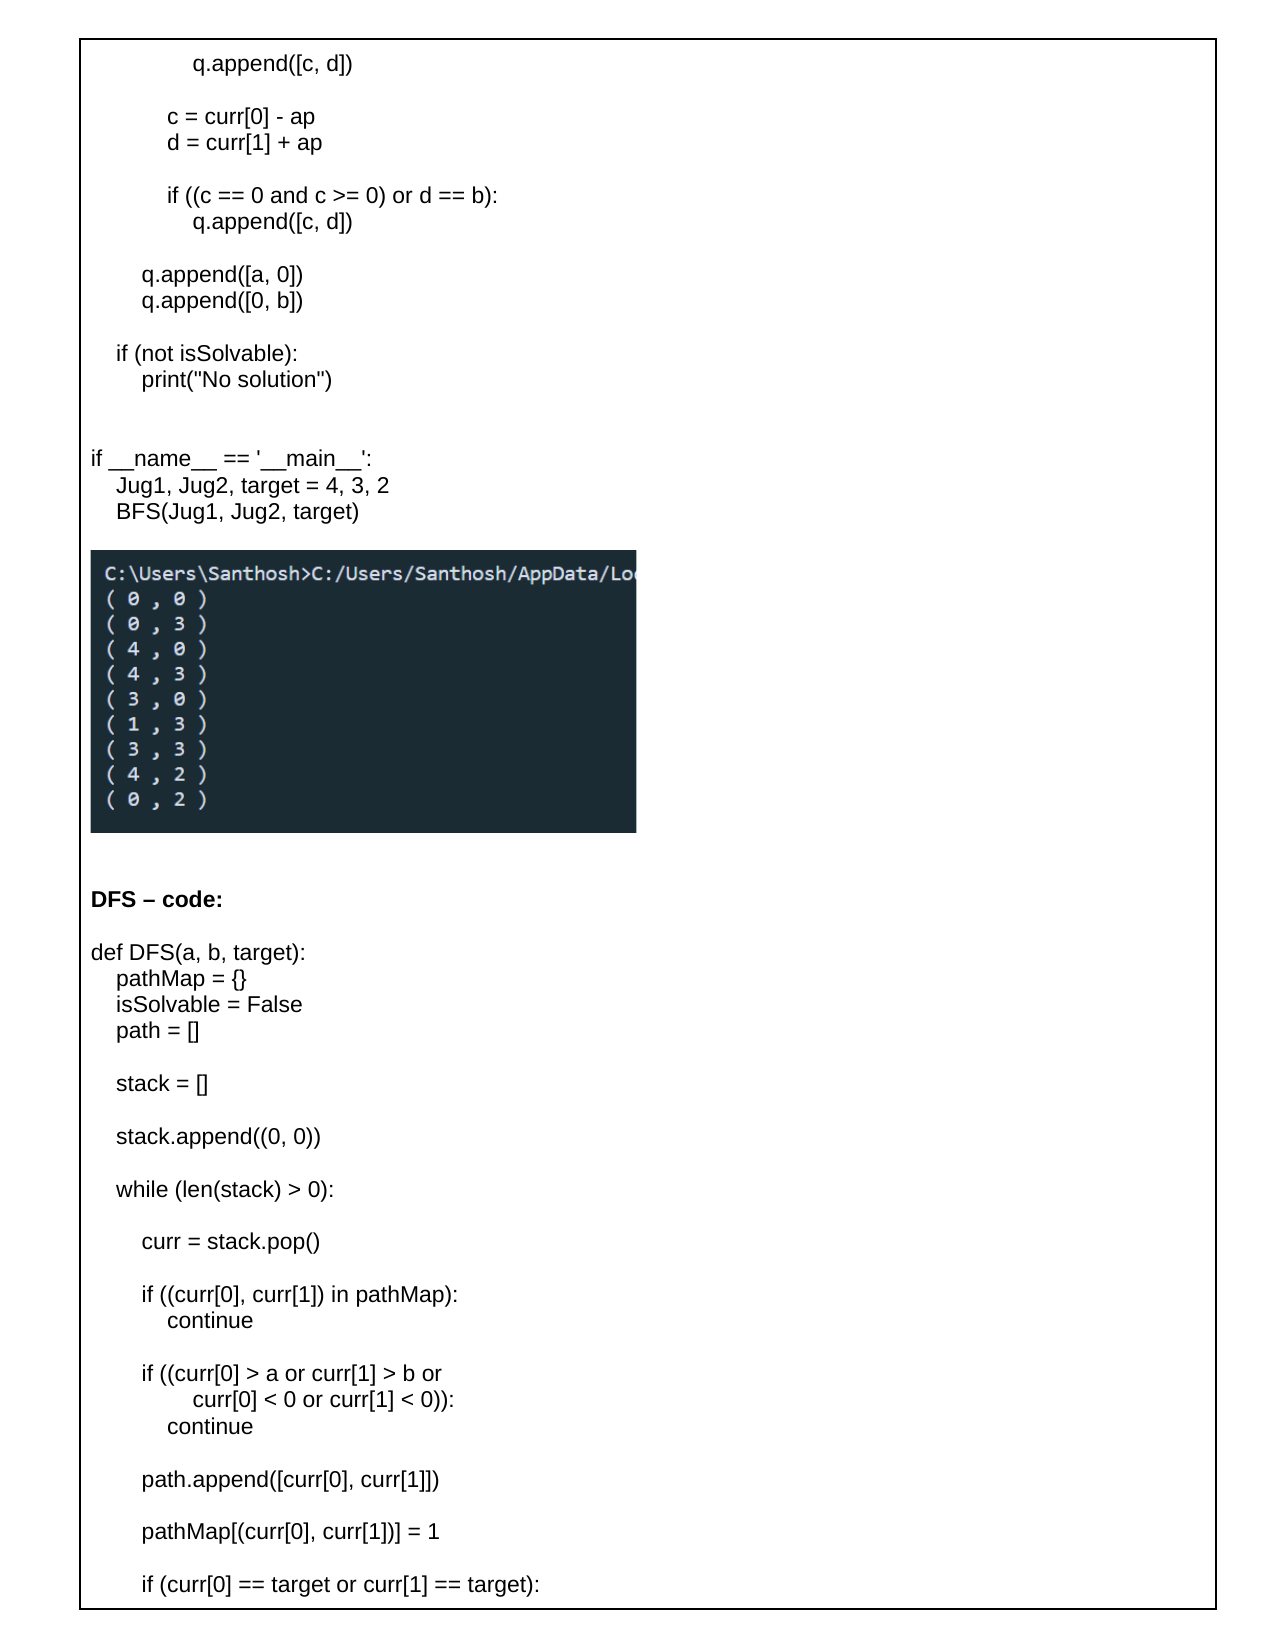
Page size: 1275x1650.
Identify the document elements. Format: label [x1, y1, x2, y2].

picture [90, 550, 637, 833]
table_header [81, 40, 1215, 1608]
